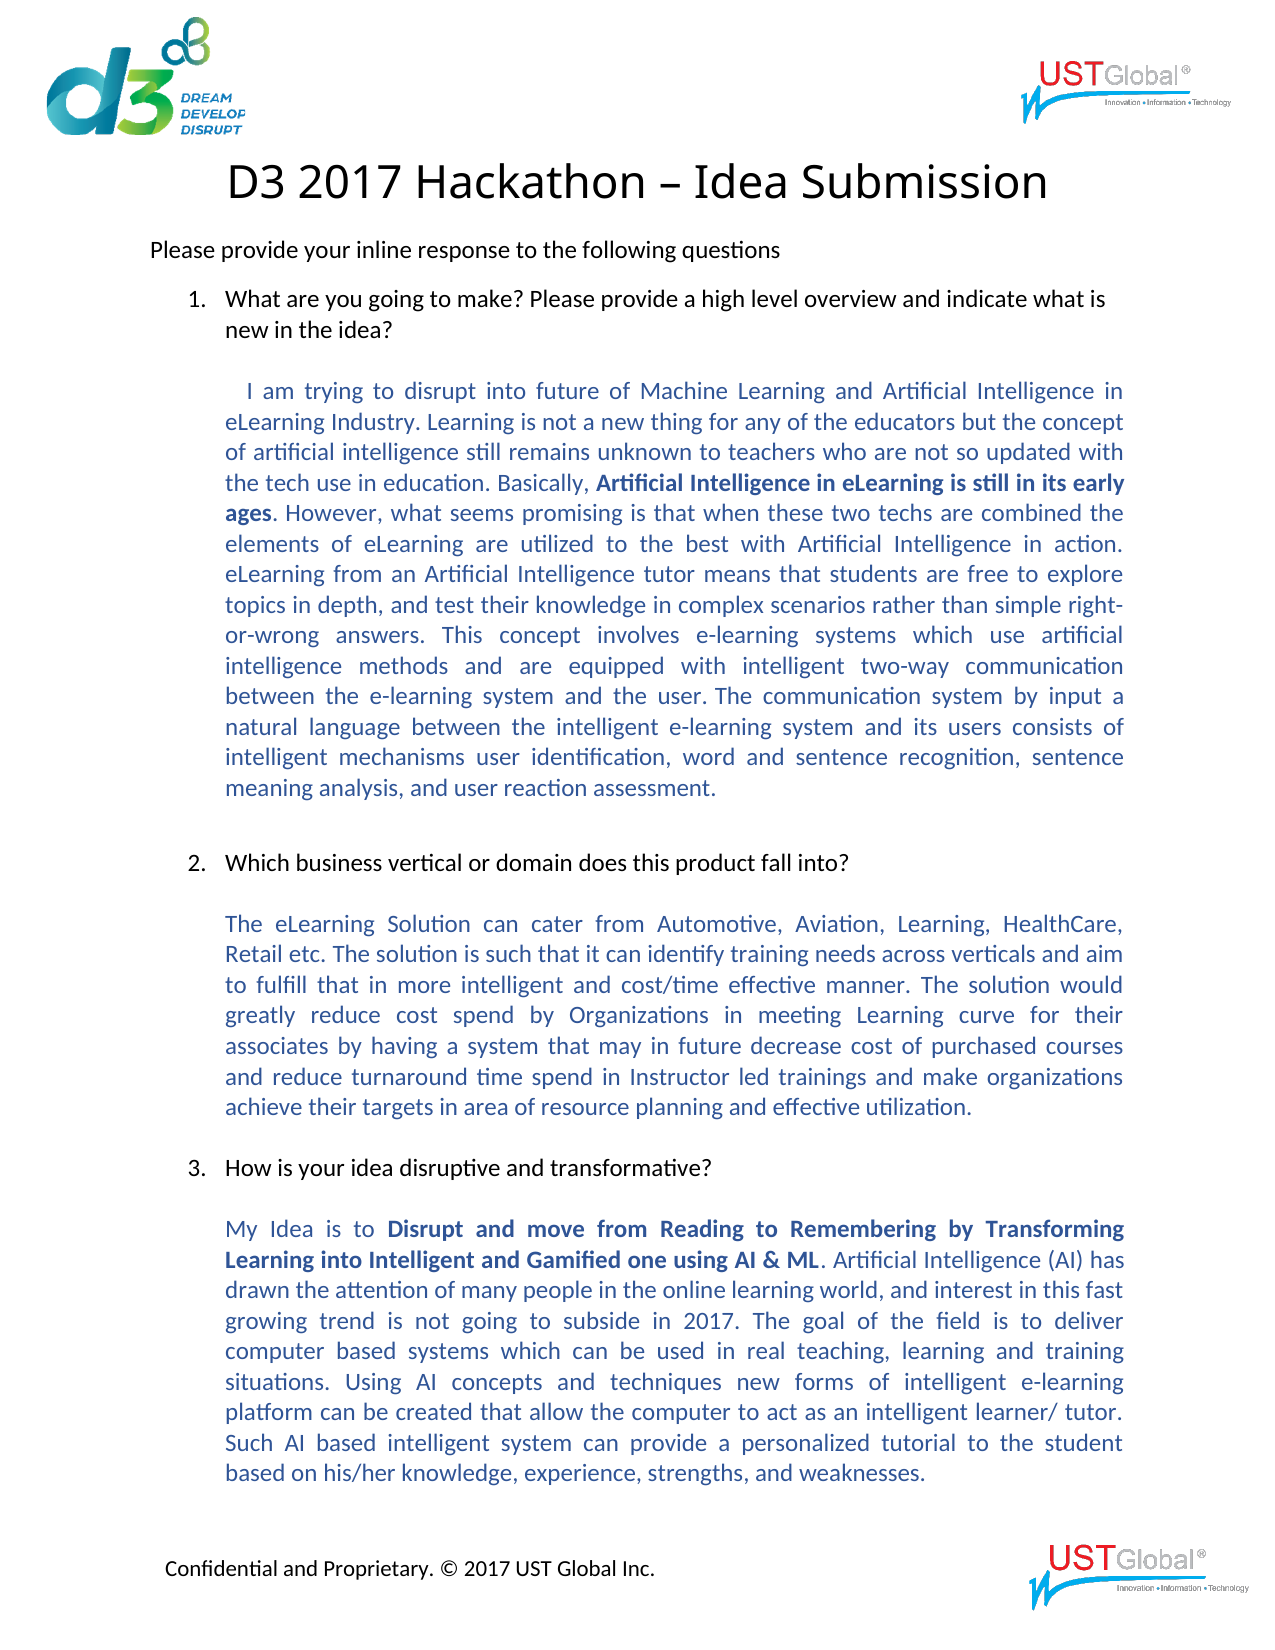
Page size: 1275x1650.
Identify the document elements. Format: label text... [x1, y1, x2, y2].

list What are you going to make? Please provide a high level overview and indicate what is new in the idea? [187, 283, 1125, 344]
text Please provide your inline response to the following questions [150, 234, 1125, 264]
picture [1012, 51, 1239, 129]
text D3 2017 Hackathon – Idea Submission [150, 150, 1125, 212]
picture [1020, 1534, 1257, 1616]
picture [46, 17, 246, 135]
list The eLearning Solution can cater from Automotive, Aviation, Learning, HealthCare, Retail etc. The solution is such that it can identify training needs across verticals and aim to fulfill that in more intelligent and cost/time effective manner. The solution would greatly reduce cost spend by Organizations in meeting Learning curve for their associates by having a system that may in future decrease cost of purchased courses and reduce turnaround time spend in Instructor led trainings and make organizations achieve their targets in area of resource planning and effective utilization. [225, 908, 1125, 1122]
text I am trying to disrupt into future of Machine Learning and Artificial Intelligence in eLearning Industry. Learning is not a new thing for any of the educators but the concept of artificial intelligence still remains unknown to teachers who are not so updated with the tech use in education. Basically, Artificial Intelligence in eLearning is still in its early ages. However, what seems promising is that when these two techs are combined the elements of eLearning are utilized to the best with Artificial Intelligence in action. eLearning from an Artificial Intelligence tutor means that students are free to explore topics in depth, and test their knowledge in complex scenarios rather than simple right-or-wrong answers. This concept involves e-learning systems which use artificial intelligence methods and are equipped with intelligent two-way communication between the e-learning system and the user. The communication system by input a natural language between the intelligent e-learning system and its users consists of intelligent mechanisms user identification, word and sentence recognition, sentence meaning analysis, and user reaction assessment. [187, 375, 1125, 802]
list Which business vertical or domain does this product fall into? [187, 847, 1125, 878]
list How is your idea disruptive and transformative? [187, 1152, 1125, 1183]
list My Idea is to Disrupt and move from Reading to Remembering by Transforming Learning into Intelligent and Gamified one using AI & ML. Artificial Intelligence (AI) has drawn the attention of many people in the online learning world, and interest in this fast growing trend is not going to subside in 2017. The goal of the field is to deliver computer based systems which can be used in real teaching, learning and training situations. Using AI concepts and techniques new forms of intelligent e-learning platform can be created that allow the computer to act as an intelligent learner/ tutor. Such AI based intelligent system can provide a personalized tutorial to the student based on his/her knowledge, experience, strengths, and weaknesses. [225, 1213, 1125, 1488]
